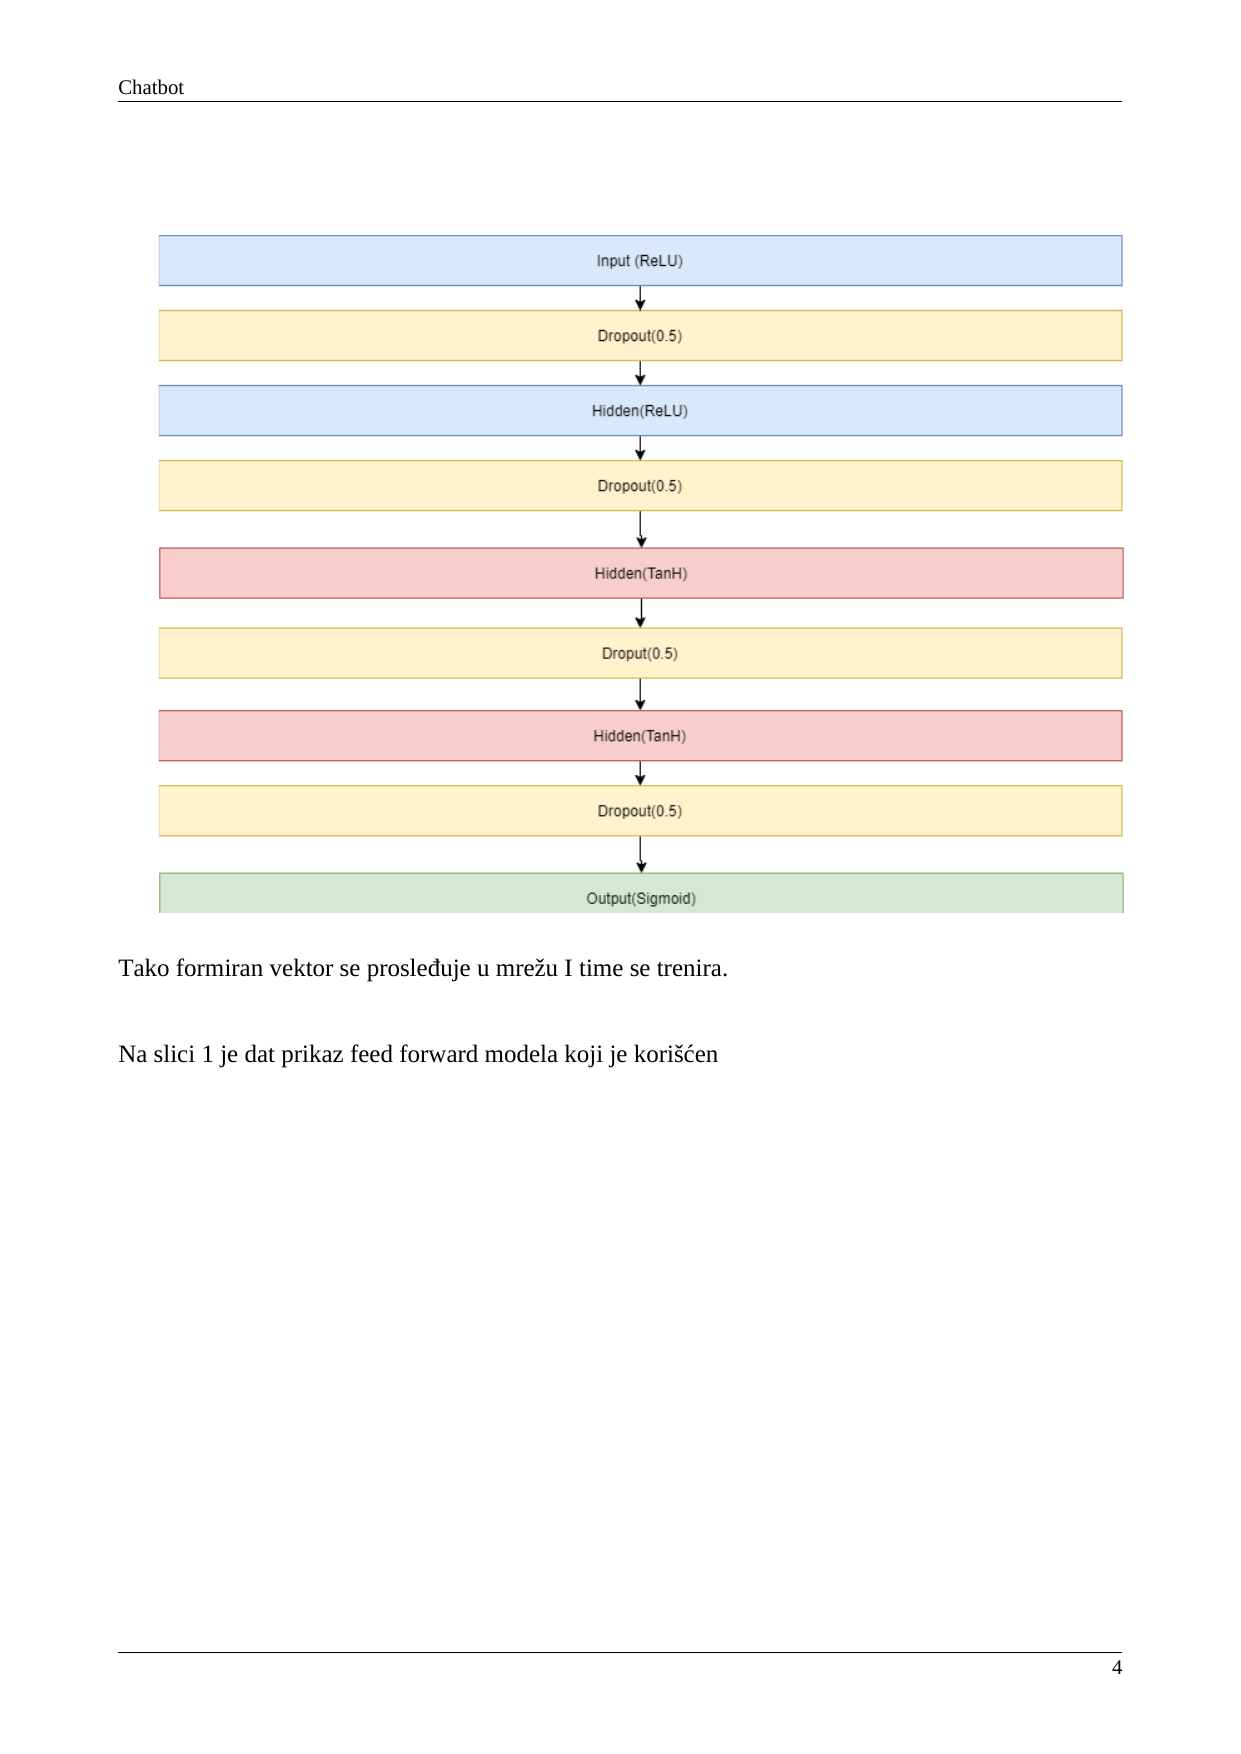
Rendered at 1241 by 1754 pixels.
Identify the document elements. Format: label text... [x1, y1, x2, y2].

text Tako formiran vektor se prosleđuje u mrežu I time se trenira. [118, 953, 1122, 981]
text Na slici 1 je dat prikaz feed forward modela koji je korišćen [118, 1039, 1122, 1068]
picture [158, 235, 1124, 913]
